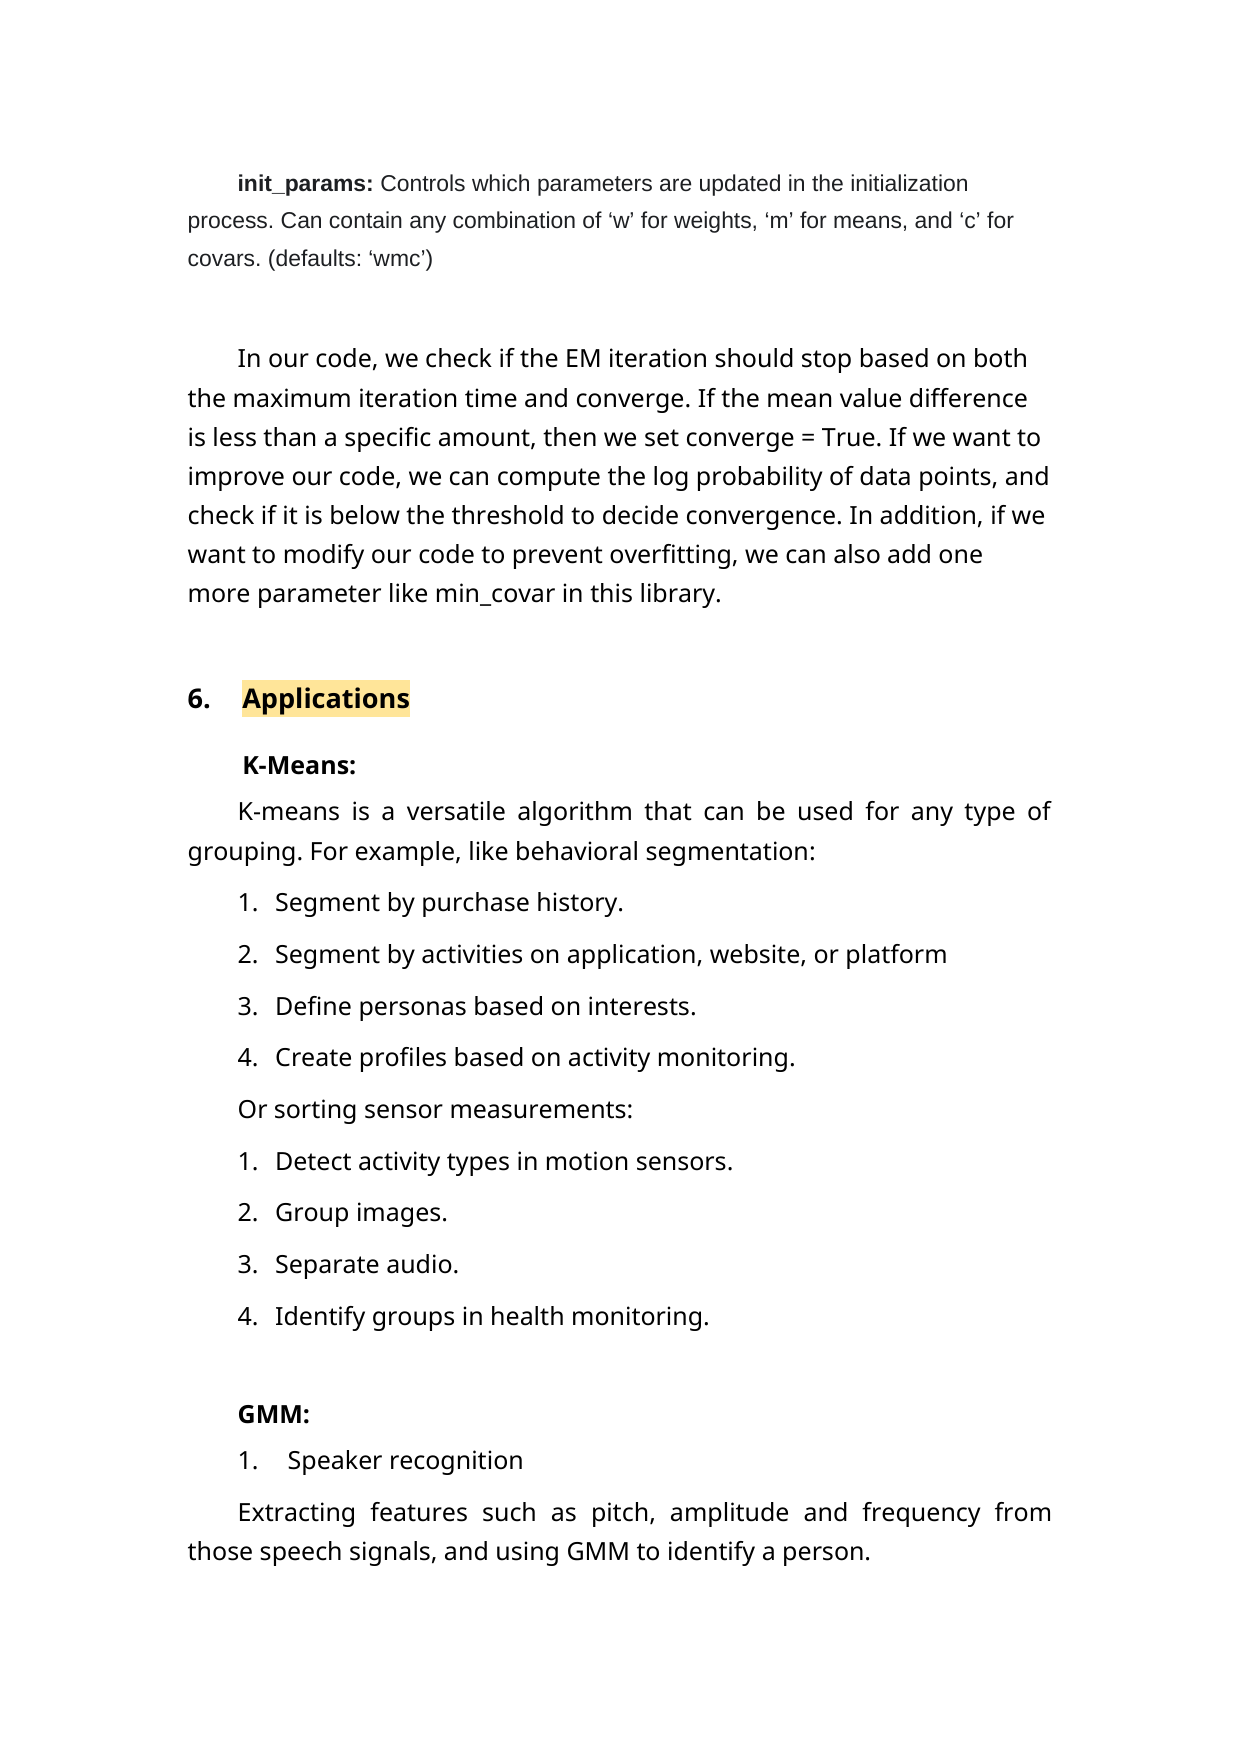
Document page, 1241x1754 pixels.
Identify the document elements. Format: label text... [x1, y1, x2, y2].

text K-Means: [242, 747, 1053, 782]
list Create profiles based on activity monitoring. [237, 1040, 1053, 1074]
text In our code, we check if the EM iteration should stop based on both the maximum iteration time and converge. If the mean value difference is less than a specific amount, then we set converge = True. If we want to improve our code, we can compute the log probability of data points, and check if it is below the threshold to decide convergence. In addition, if we want to modify our code to prevent overfitting, we can also add one more parameter like min_covar in this library. [187, 341, 1053, 610]
text GMM: [237, 1396, 1053, 1431]
subtitle Applications [187, 679, 1053, 717]
list Group images. [237, 1195, 1053, 1229]
list Detect activity types in motion sensors. [237, 1143, 1053, 1177]
list Define personas based on interests. [237, 988, 1053, 1022]
text K-means is a versatile algorithm that can be used for any type of grouping. For example, like behavioral segmentation: [187, 794, 1053, 867]
text init_params: Controls which parameters are updated in the initialization process. Can contain any combination of ‘w’ for weights, ‘m’ for means, and ‘c’ for covars. (defaults: ‘wmc’) [187, 164, 1053, 277]
text Or sorting sensor measurements: [187, 1092, 1053, 1126]
list Segment by purchase history. [237, 885, 1053, 919]
list Separate audio. [237, 1247, 1053, 1281]
list Identify groups in health monitoring. [237, 1298, 1053, 1332]
text Extracting features such as pitch, amplitude and frequency from those speech signals, and using GMM to identify a person. [187, 1495, 1053, 1568]
text 1. Speaker recognition [187, 1443, 1053, 1477]
list Segment by activities on application, website, or platform [237, 937, 1053, 971]
